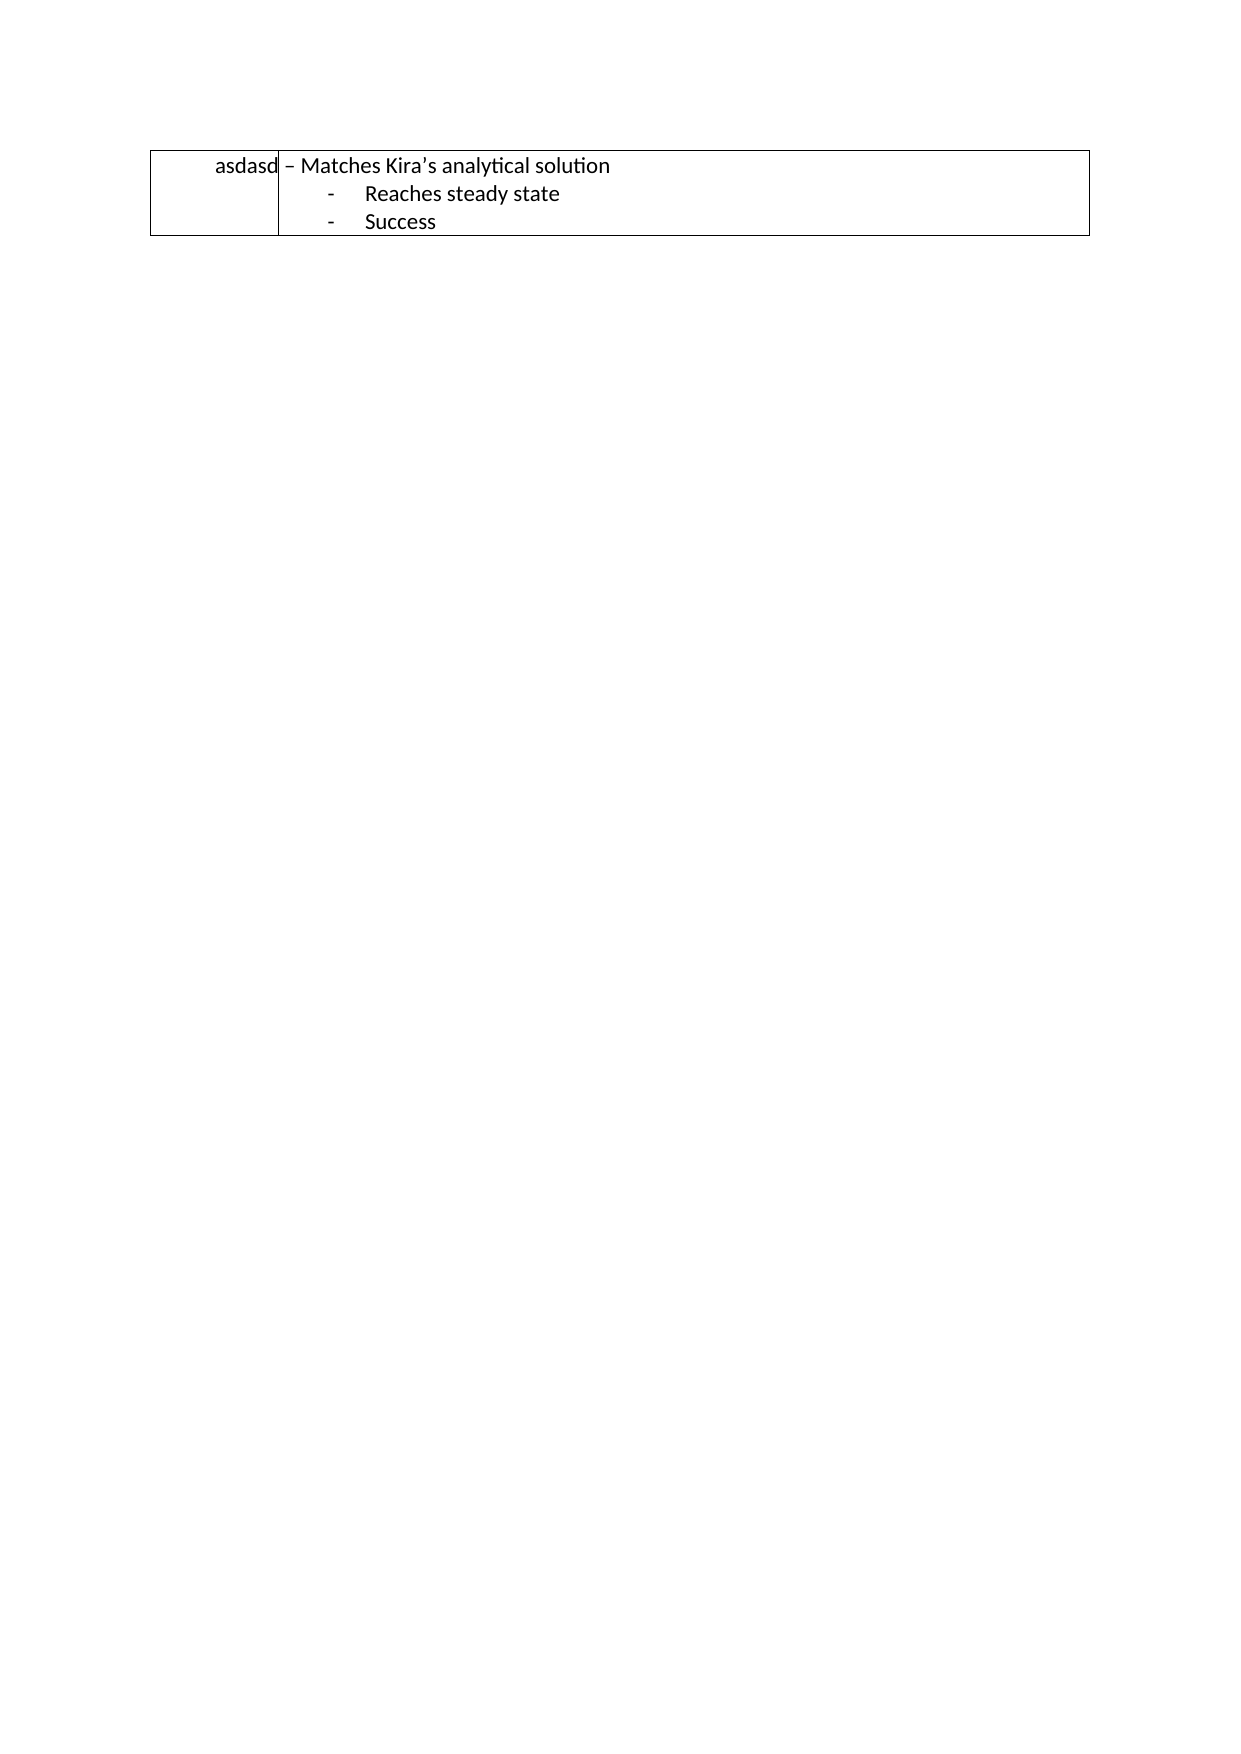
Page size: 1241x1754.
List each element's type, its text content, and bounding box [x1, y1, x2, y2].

table_header [151, 151, 278, 235]
table_header asd asdasd – Matches Kira’s analytical solution Reaches steady state Success [279, 151, 1089, 235]
